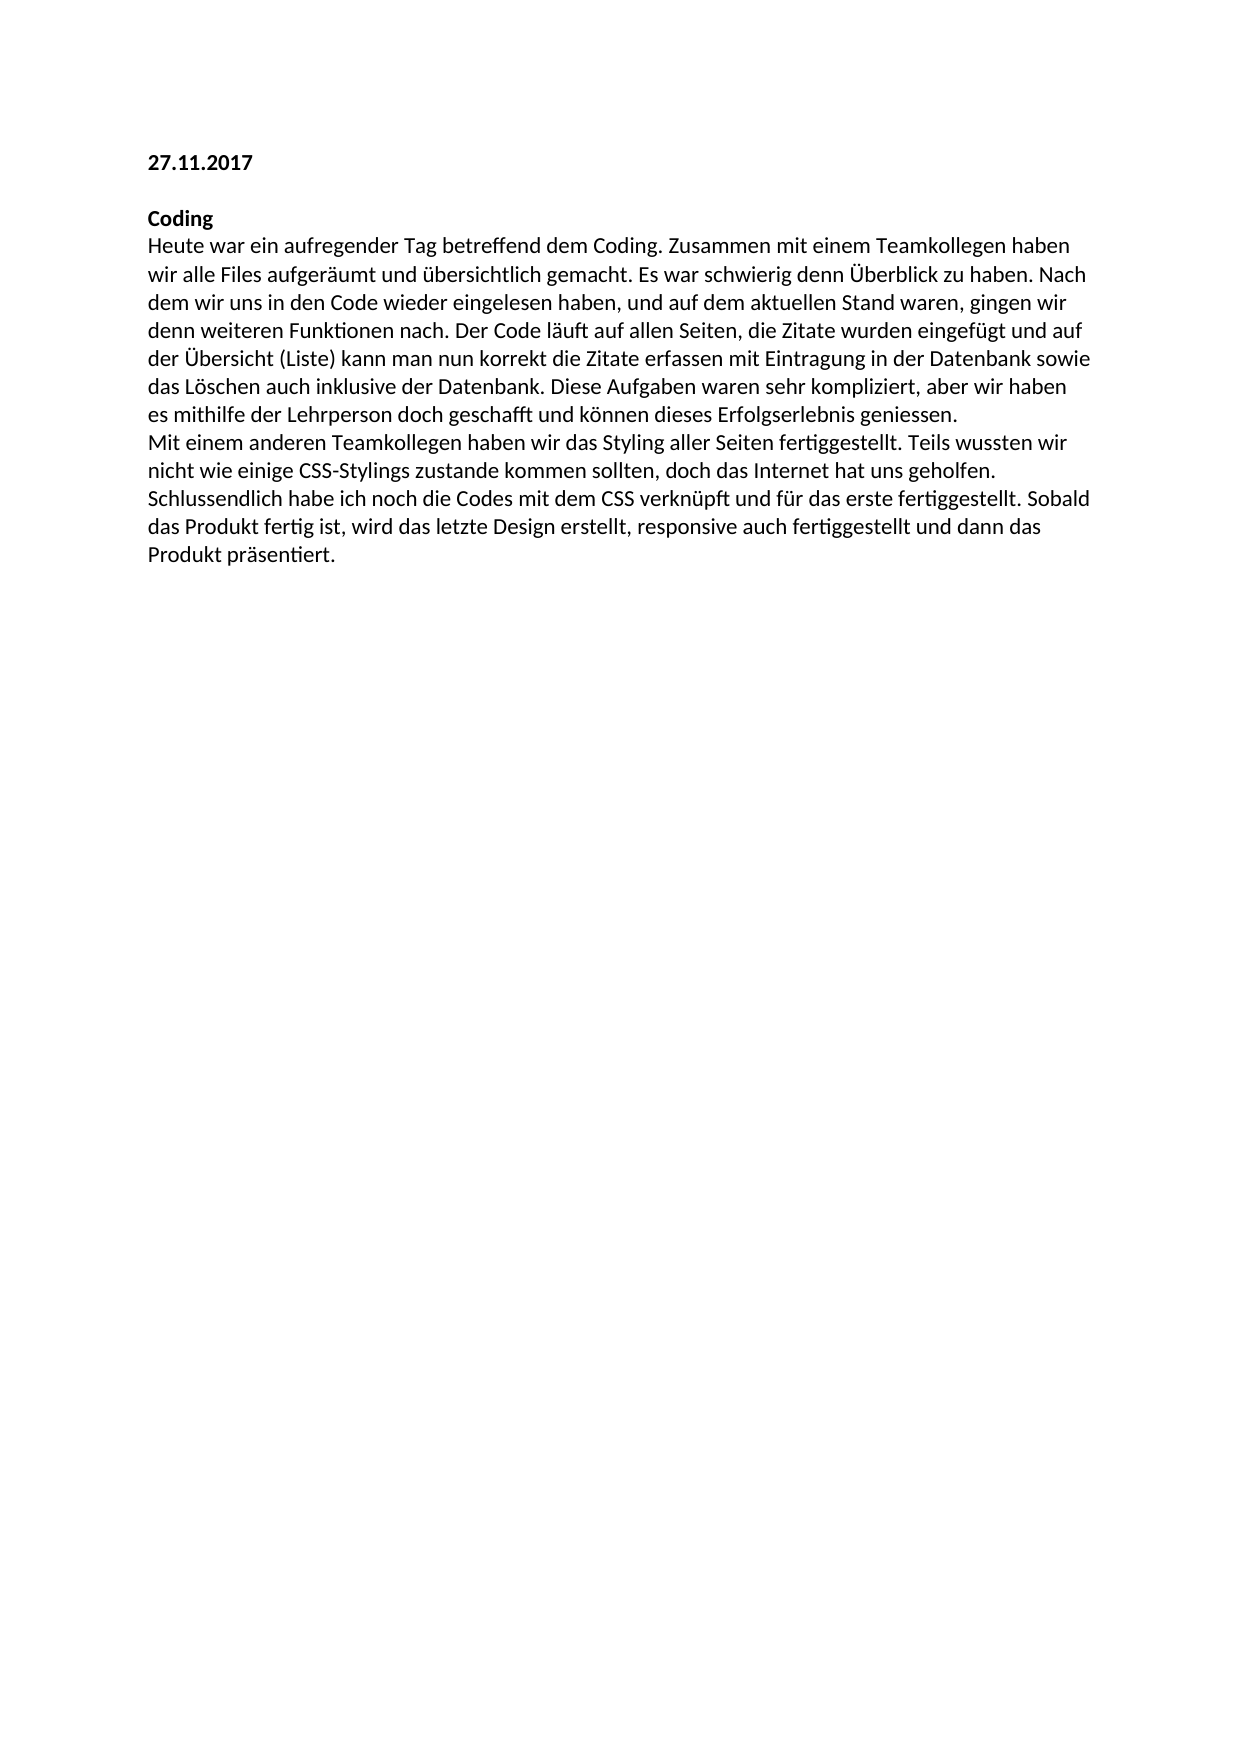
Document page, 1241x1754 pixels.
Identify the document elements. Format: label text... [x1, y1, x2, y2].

text Mit einem anderen Teamkollegen haben wir das Styling aller Seiten fertiggestellt. Teils wussten wir nicht wie einige CSS-Stylings zustande kommen sollten, doch das Internet hat uns geholfen. Schlussendlich habe ich noch die Codes mit dem CSS verknüpft und für das erste fertiggestellt. Sobald das Produkt fertig ist, wird das letzte Design erstellt, responsive auch fertiggestellt und dann das Produkt präsentiert. [148, 428, 1093, 568]
text 27.11.2017 [148, 148, 1093, 176]
text Heute war ein aufregender Tag betreffend dem Coding. Zusammen mit einem Teamkollegen haben wir alle Files aufgeräumt und übersichtlich gemacht. Es war schwierig denn Überblick zu haben. Nach dem wir uns in den Code wieder eingelesen haben, und auf dem aktuellen Stand waren, gingen wir denn weiteren Funktionen nach. Der Code läuft auf allen Seiten, die Zitate wurden eingefügt und auf der Übersicht (Liste) kann man nun korrekt die Zitate erfassen mit Eintragung in der Datenbank sowie das Löschen auch inklusive der Datenbank. Diese Aufgaben waren sehr kompliziert, aber wir haben es mithilfe der Lehrperson doch geschafft und können dieses Erfolgserlebnis geniessen. [148, 232, 1093, 428]
text Coding [148, 204, 1093, 232]
